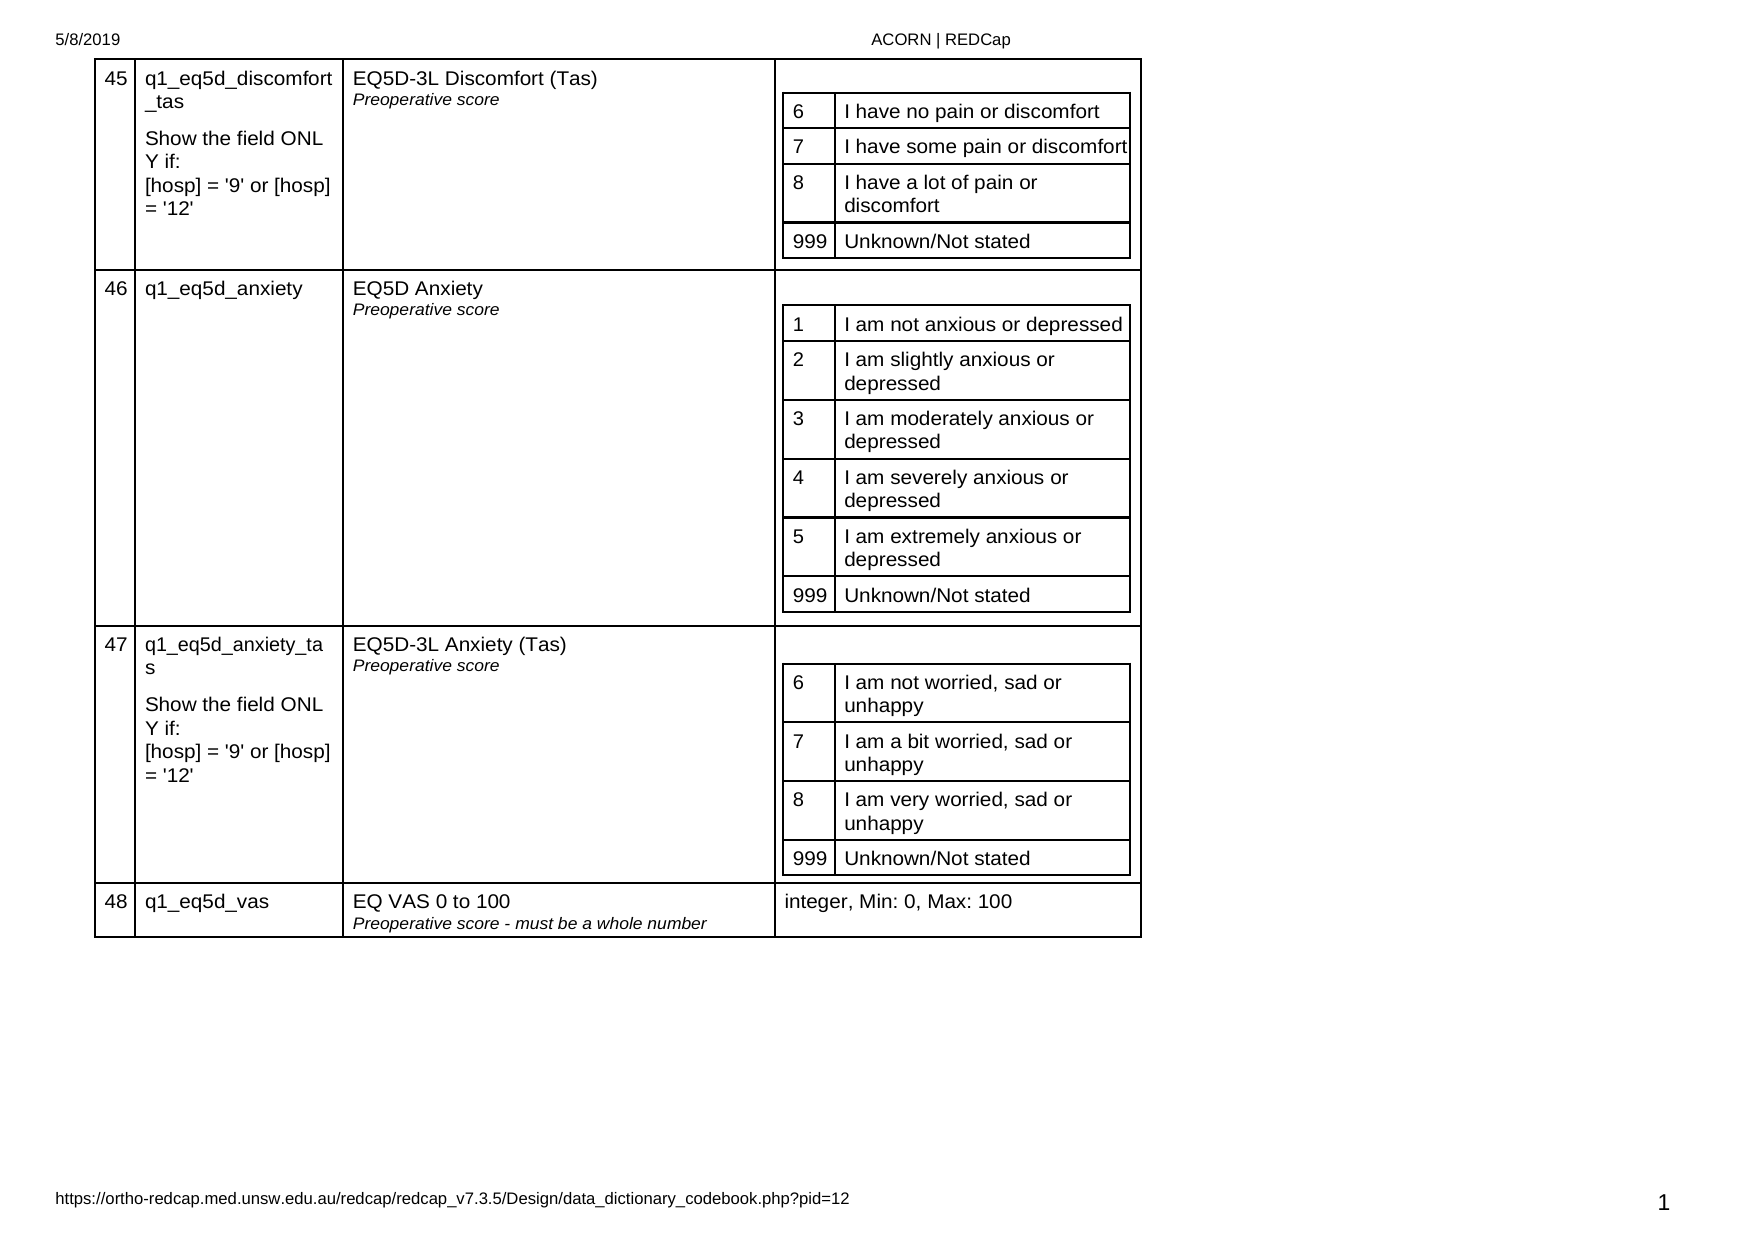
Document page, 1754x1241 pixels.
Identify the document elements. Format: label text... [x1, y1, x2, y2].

table_cell q1_eq5d_vas [136, 884, 342, 936]
table_cell [776, 271, 1140, 625]
table_cell Show the field ONL Y if: [hosp] = '9' or [hosp] = '12' [136, 119, 342, 269]
table_cell [776, 627, 1140, 685]
table_cell EQ5D Anxiety Preoperative score [344, 271, 774, 625]
table_cell q1_eq5d_anxiety_ta s [136, 627, 342, 685]
table_cell 48 [96, 884, 134, 936]
table_cell [96, 119, 134, 269]
table_cell integer, Min: 0, Max: 100 [776, 884, 1140, 936]
table_cell 47 [96, 627, 134, 685]
table_header q1_eq5d_discomfort _tas [136, 60, 342, 119]
table_cell EQ5D-3L Anxiety (Tas) Preoperative score [344, 627, 774, 685]
table_cell [344, 685, 774, 882]
table_header EQ5D-3L Discomfort (Tas) Preoperative score [344, 60, 774, 119]
table_cell [344, 119, 774, 269]
table_cell [776, 119, 1140, 269]
table_cell q1_eq5d_anxiety [136, 271, 342, 625]
table_cell Show the field ONL Y if: [hosp] = '9' or [hosp] = '12' [136, 685, 342, 882]
table_header [776, 60, 1140, 119]
table_cell [96, 685, 134, 882]
table_cell EQ VAS 0 to 100 Preoperative score - must be a whole number [344, 884, 774, 936]
table_cell [776, 685, 1140, 882]
table_header 45 [96, 60, 134, 119]
table_cell 46 [96, 271, 134, 625]
